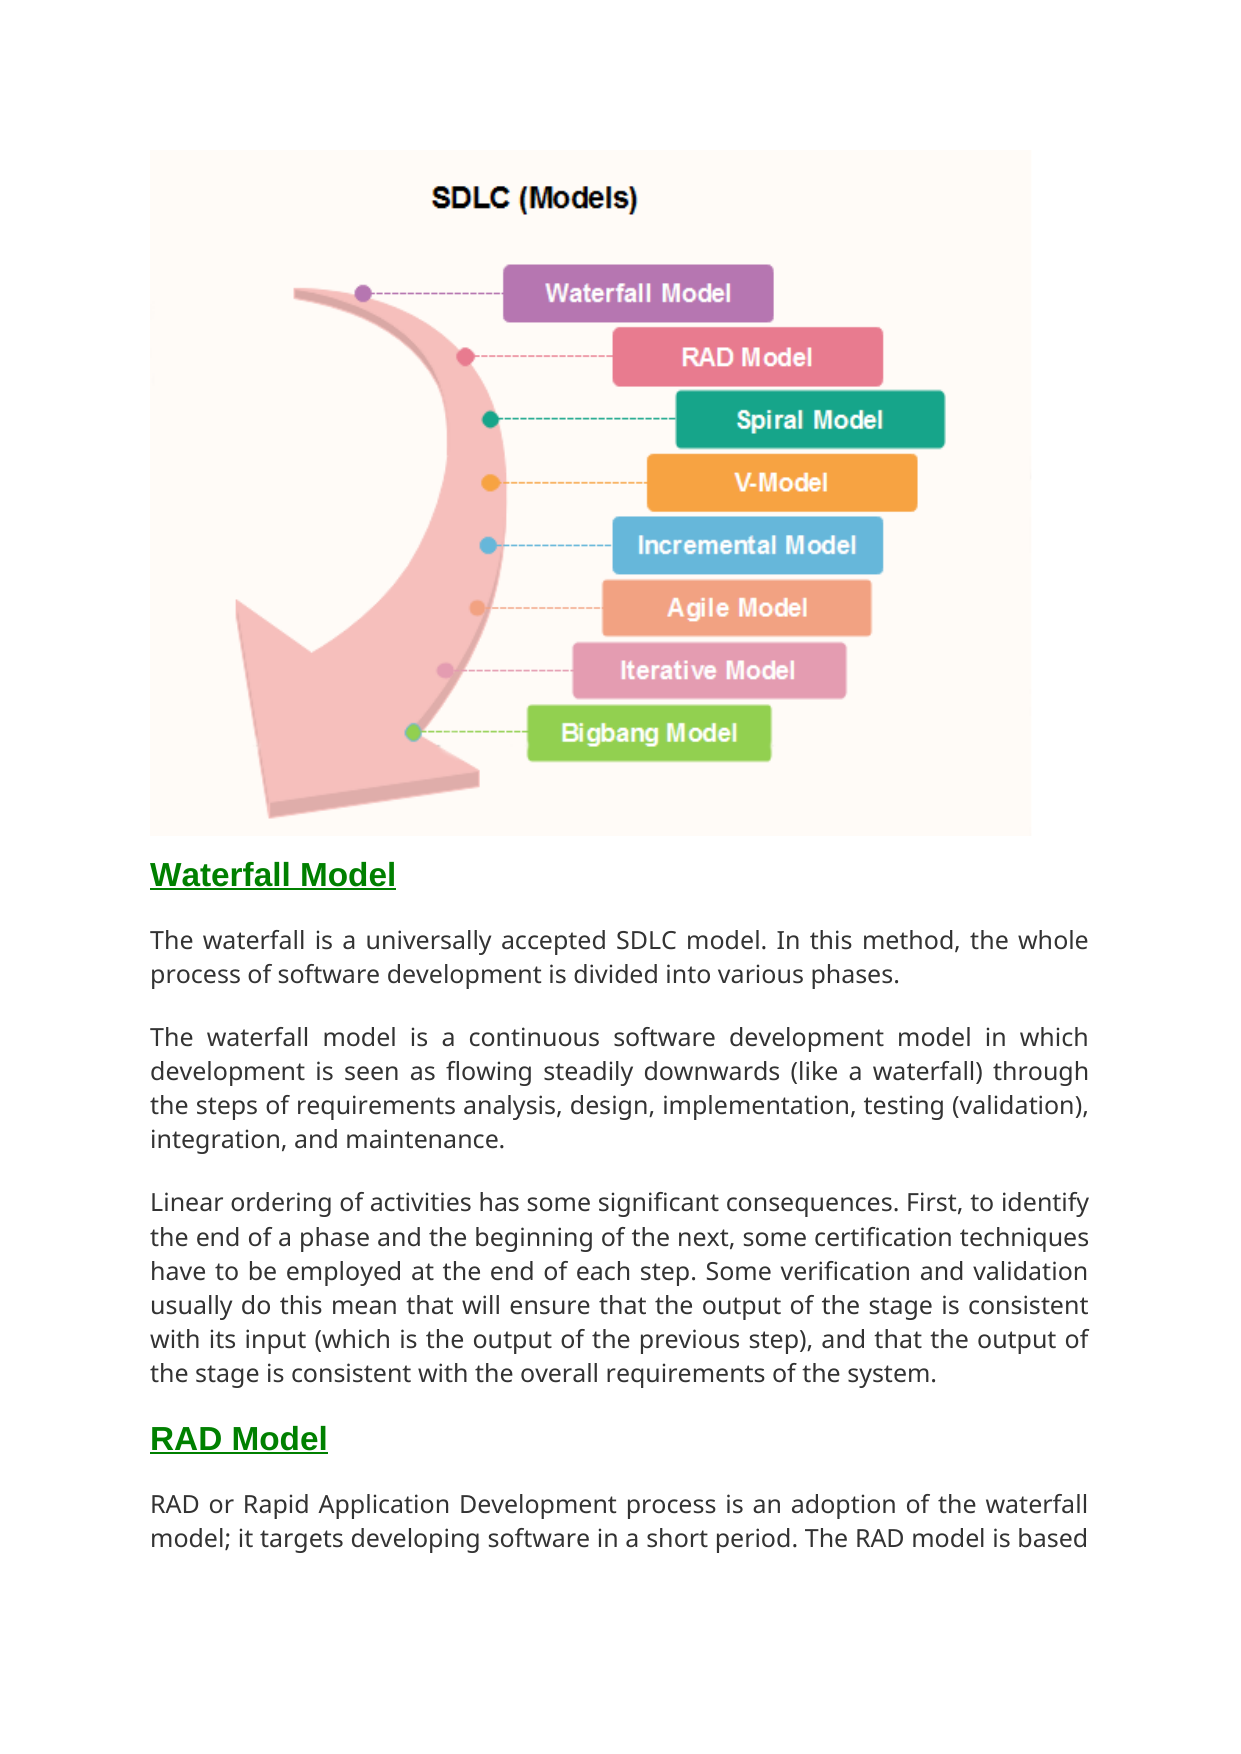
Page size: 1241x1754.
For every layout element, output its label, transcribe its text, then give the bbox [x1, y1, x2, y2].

text Linear ordering of activities has some significant consequences. First, to identify the end of a phase and the beginning of the next, some certification techniques have to be employed at the end of each step. Some verification and validation usually do this mean that will ensure that the output of the stage is consistent with its input (which is the output of the previous step), and that the output of the stage is consistent with the overall requirements of the system. [150, 1185, 1090, 1389]
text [150, 1486, 1090, 1554]
text The waterfall model is a continuous software development model in which development is seen as flowing steadily downwards (like a waterfall) through the steps of requirements analysis, design, implementation, testing (validation), integration, and maintenance. [150, 1020, 1090, 1156]
subtitle Waterfall Model [150, 855, 1090, 893]
picture [150, 150, 1032, 836]
subtitle RAD Model [150, 1419, 1090, 1457]
text The waterfall is a universally accepted SDLC model. In this method, the whole process of software development is divided into various phases. [150, 922, 1090, 991]
